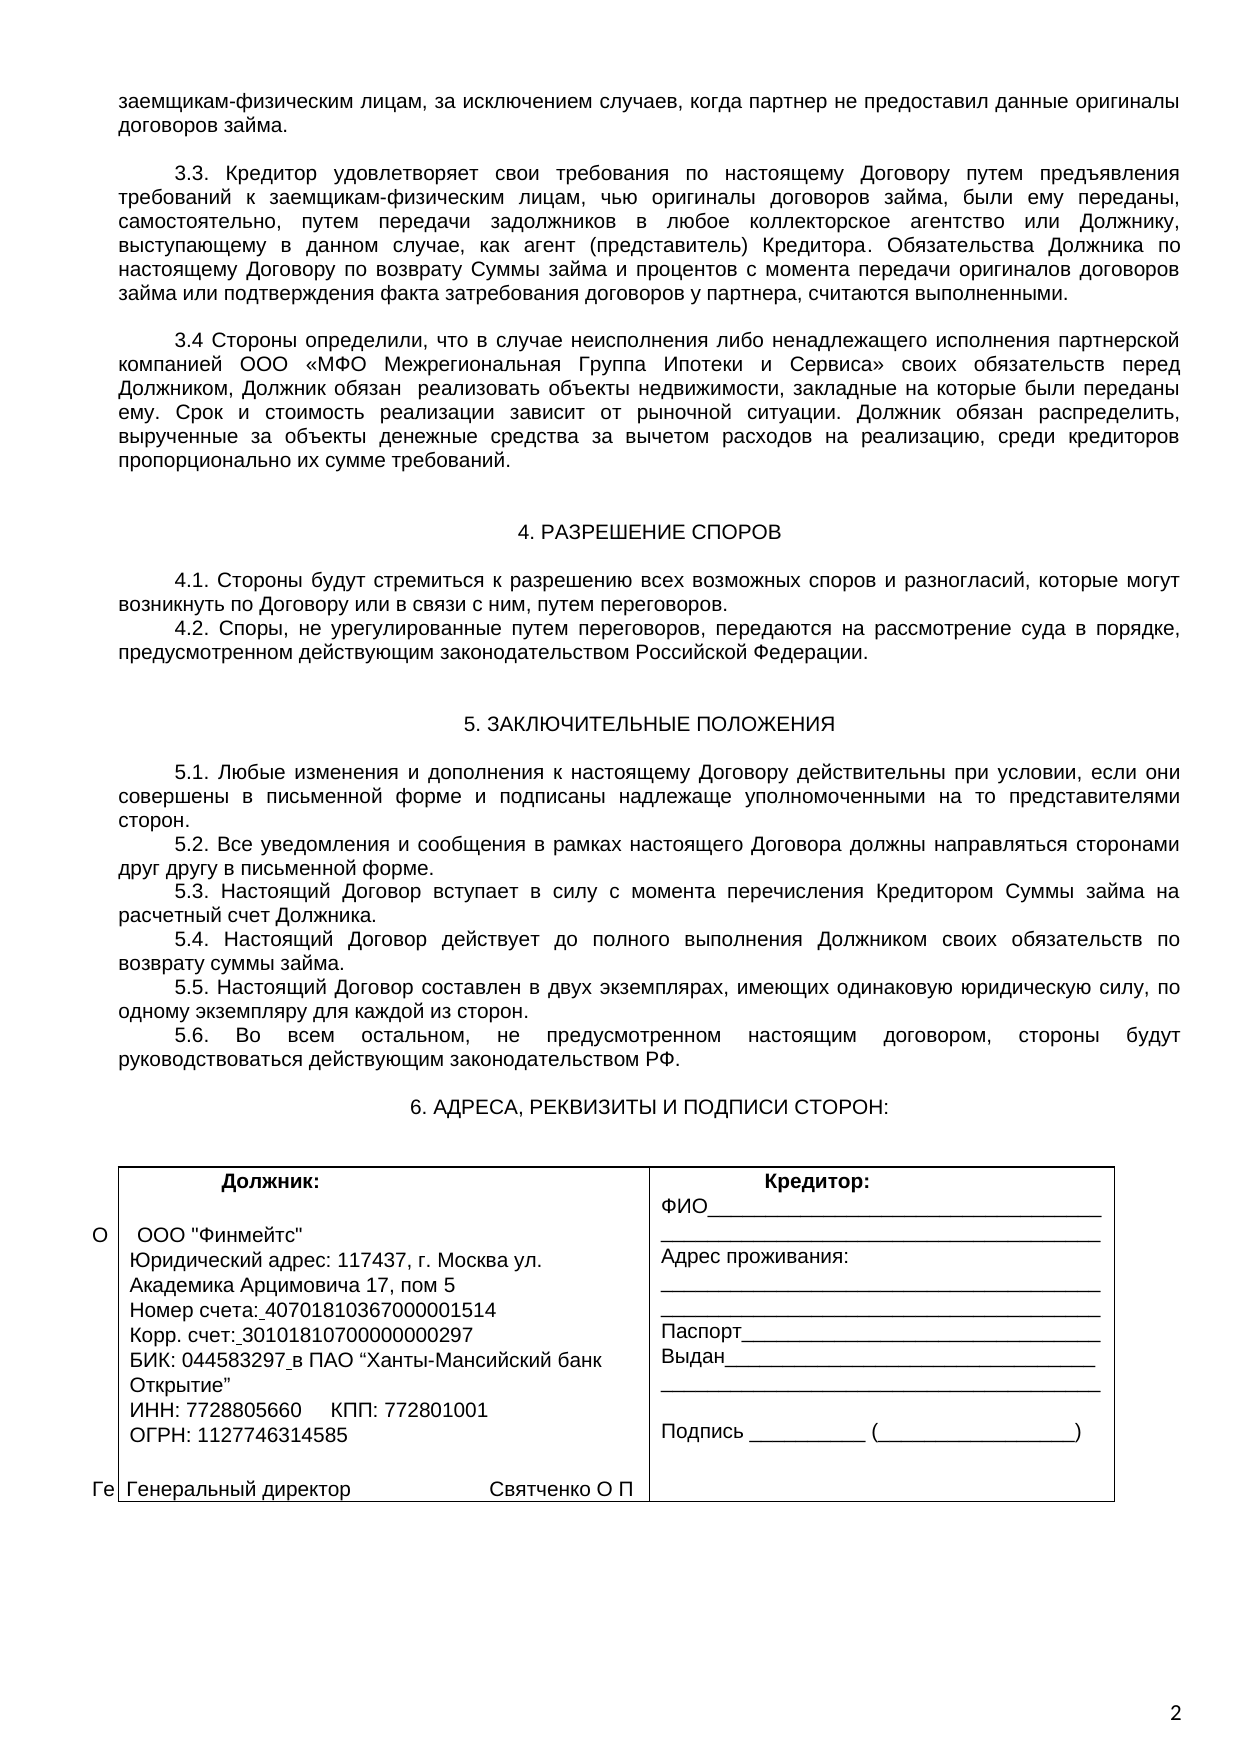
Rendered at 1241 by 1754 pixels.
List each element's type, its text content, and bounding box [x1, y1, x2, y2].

text 5.2. Все уведомления и сообщения в рамках настоящего Договора должны направляться сторонами друг другу в письменной форме. [118, 831, 1181, 879]
text 5.4. Настоящий Договор действует до полного выполнения Должником своих обязательств по возврату суммы займа. [118, 927, 1181, 975]
text 3.4 Стороны определили, что в случае неисполнения либо ненадлежащего исполнения партнерской компанией ООО «МФО Межрегиональная Группа Ипотеки и Сервиса» своих обязательств перед Должником, Должник обязан реализовать объекты недвижимости, закладные на которые были переданы ему. Срок и стоимость реализации зависит от рыночной ситуации. Должник обязан распределить, вырученные за объекты денежные средства за вычетом расходов на реализацию, среди кредиторов пропорционально их сумме требований. [118, 328, 1181, 472]
table_header Должник: О ООО "Финмейтс" Юридический адрес: 117437, г. Москва ул. Академика Арцимовича 17, пом 5 Номер счета: 40701810367000001514 Корр. счет: 30101810700000000297 БИК: 044583297 в ПАО “Ханты-Мансийский банк Открытие” ИНН: 7728805660 КПП: 772801001 ОГРН: 1127746314585 Ге Генеральный директор Святченко О П [119, 1168, 649, 1501]
text 5.5. Настоящий Договор составлен в двух экземплярах, имеющих одинаковую юридическую силу, по одному экземпляру для каждой из сторон. [118, 975, 1181, 1023]
text 5.6. Во всем остальном, не предусмотренном настоящим договором, стороны будут руководствоваться действующим законодательством РФ. [118, 1023, 1181, 1071]
table_header Кредитор: ФИО________________________________________________________________________ Адрес проживания: ______________________________________ ______________________________________ Паспорт_______________________________ Выдан______________________________________________________________________ Подпись __________ (_________________) [650, 1168, 1114, 1501]
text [118, 89, 1181, 137]
text 3.3. Кредитор удовлетворяет свои требования по настоящему Договору путем предъявления требований к заемщикам-физическим лицам, чью оригиналы договоров займа, были ему переданы, самостоятельно, путем передачи задолжников в любое коллекторское агентство или Должнику, выступающему в данном случае, как агент (представитель) Кредитора. Обязательства Должника по настоящему Договору по возврату Суммы займа и процентов с момента передачи оригиналов договоров займа или подтверждения факта затребования договоров у партнера, считаются выполненными. [118, 161, 1181, 304]
text 4.2. Споры, не урегулированные путем переговоров, передаются на рассмотрение суда в порядке, предусмотренном действующим законодательством Российской Федерации. [118, 616, 1181, 664]
text 5. ЗАКЛЮЧИТЕЛЬНЫЕ ПОЛОЖЕНИЯ [118, 712, 1181, 736]
text 4.1. Стороны будут стремиться к разрешению всех возможных споров и разногласий, которые могут возникнуть по Договору или в связи с ним, путем переговоров. [118, 568, 1181, 616]
text 6. АДРЕСА, РЕКВИЗИТЫ И ПОДПИСИ СТОРОН: [118, 1095, 1181, 1119]
text 5.1. Любые изменения и дополнения к настоящему Договору действительны при условии, если они совершены в письменной форме и подписаны надлежаще уполномоченными на то представителями сторон. [118, 759, 1181, 831]
text 4. РАЗРЕШЕНИЕ СПОРОВ [118, 520, 1181, 544]
text 5.3. Настоящий Договор вступает в силу с момента перечисления Кредитором Суммы займа на расчетный счет Должника. [118, 879, 1181, 927]
